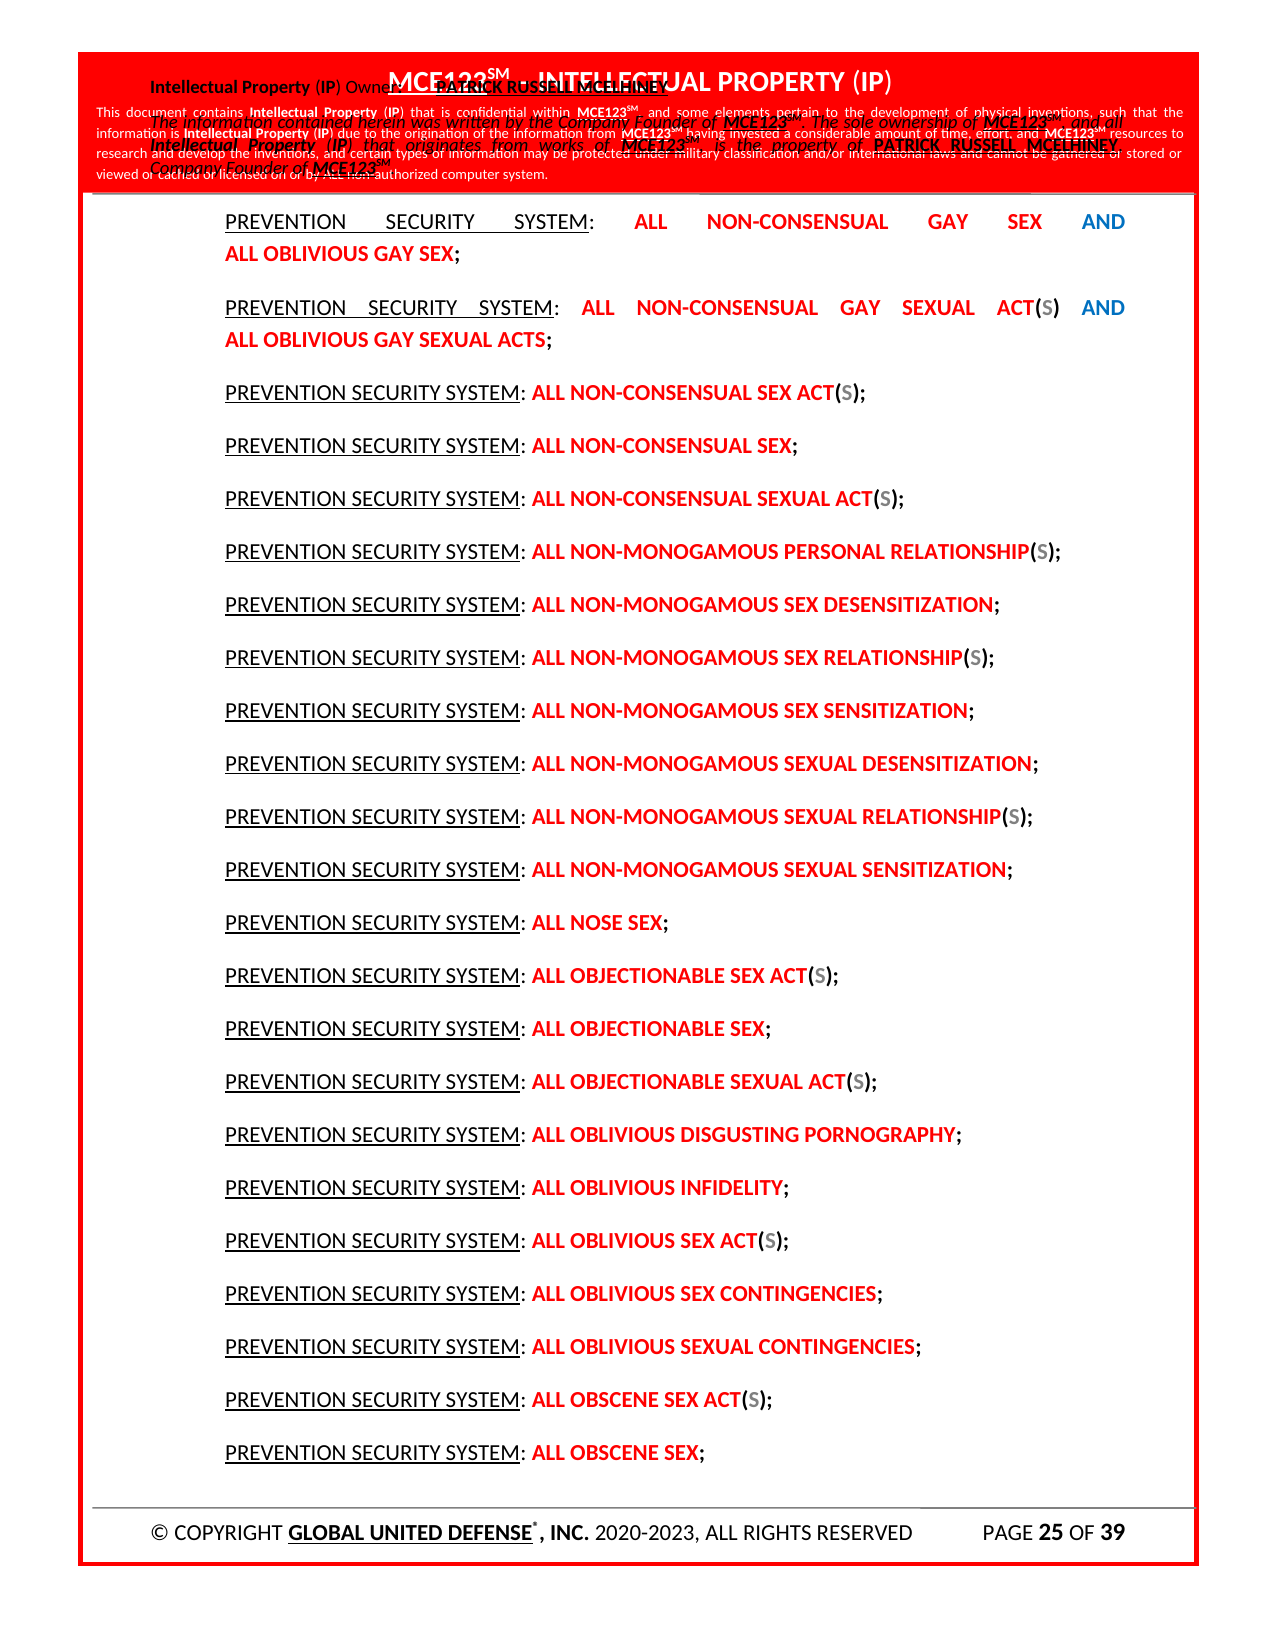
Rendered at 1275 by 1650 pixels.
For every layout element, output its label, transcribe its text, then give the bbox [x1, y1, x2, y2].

text PREVENTION SECURITY SYSTEM: ALL NON-MONOGAMOUS PERSONAL RELATIONSHIP(S); [187, 537, 1125, 565]
text PREVENTION SECURITY SYSTEM: ALL OBLIVIOUS SEX ACT(S); [187, 1226, 1125, 1254]
text PREVENTION SECURITY SYSTEM: ALL OBJECTIONABLE SEX ACT(S); [187, 961, 1125, 989]
text PREVENTION SECURITY SYSTEM: ALL NON-CONSENSUAL SEXUAL ACT(S); [187, 484, 1125, 512]
text PREVENTION SECURITY SYSTEM: ALL NON-MONOGAMOUS SEXUAL DESENSITIZATION; [187, 749, 1125, 777]
text PREVENTION SECURITY SYSTEM: ALL OBSCENE SEX; [187, 1438, 1125, 1466]
text PREVENTION SECURITY SYSTEM: ALL NON-MONOGAMOUS SEX RELATIONSHIP(S); [187, 643, 1125, 671]
text PREVENTION SECURITY SYSTEM: ALL NOSE SEX; [187, 908, 1125, 936]
text PREVENTION SECURITY SYSTEM: ALL OBLIVIOUS SEX CONTINGENCIES; [187, 1279, 1125, 1307]
text PREVENTION SECURITY SYSTEM: ALL NON-MONOGAMOUS SEX SENSITIZATION; [187, 696, 1125, 724]
text PREVENTION SECURITY SYSTEM: ALL NON-MONOGAMOUS SEX DESENSITIZATION; [187, 590, 1125, 618]
text PREVENTION SECURITY SYSTEM: ALL NON-MONOGAMOUS SEXUAL SENSITIZATION; [187, 855, 1125, 883]
text PREVENTION SECURITY SYSTEM: ALL NON-MONOGAMOUS SEXUAL RELATIONSHIP(S); [187, 802, 1125, 830]
text PREVENTION SECURITY SYSTEM: ALL NON-CONSENSUAL GAY SEXUAL ACT(S) AND ALL OBLIVIOUS GAY SEXUAL ACTS; [225, 293, 1125, 353]
text PREVENTION SECURITY SYSTEM: ALL OBLIVIOUS INFIDELITY; [187, 1173, 1125, 1201]
text PREVENTION SECURITY SYSTEM: ALL OBLIVIOUS DISGUSTING PORNOGRAPHY; [187, 1120, 1125, 1148]
text PREVENTION SECURITY SYSTEM: ALL NON-CONSENSUAL SEX; [187, 431, 1125, 459]
text PREVENTION SECURITY SYSTEM: ALL OBJECTIONABLE SEXUAL ACT(S); [187, 1067, 1125, 1095]
text PREVENTION SECURITY SYSTEM: ALL OBJECTIONABLE SEX; [187, 1014, 1125, 1042]
text PREVENTION SECURITY SYSTEM: ALL OBSCENE SEX ACT(S); [187, 1385, 1125, 1413]
text PREVENTION SECURITY SYSTEM: ALL NON-CONSENSUAL GAY SEX AND ALL OBLIVIOUS GAY SEX; [225, 207, 1125, 268]
text PREVENTION SECURITY SYSTEM: ALL OBLIVIOUS SEXUAL CONTINGENCIES; [187, 1332, 1125, 1360]
text PREVENTION SECURITY SYSTEM: ALL NON-CONSENSUAL SEX ACT(S); [187, 378, 1125, 406]
